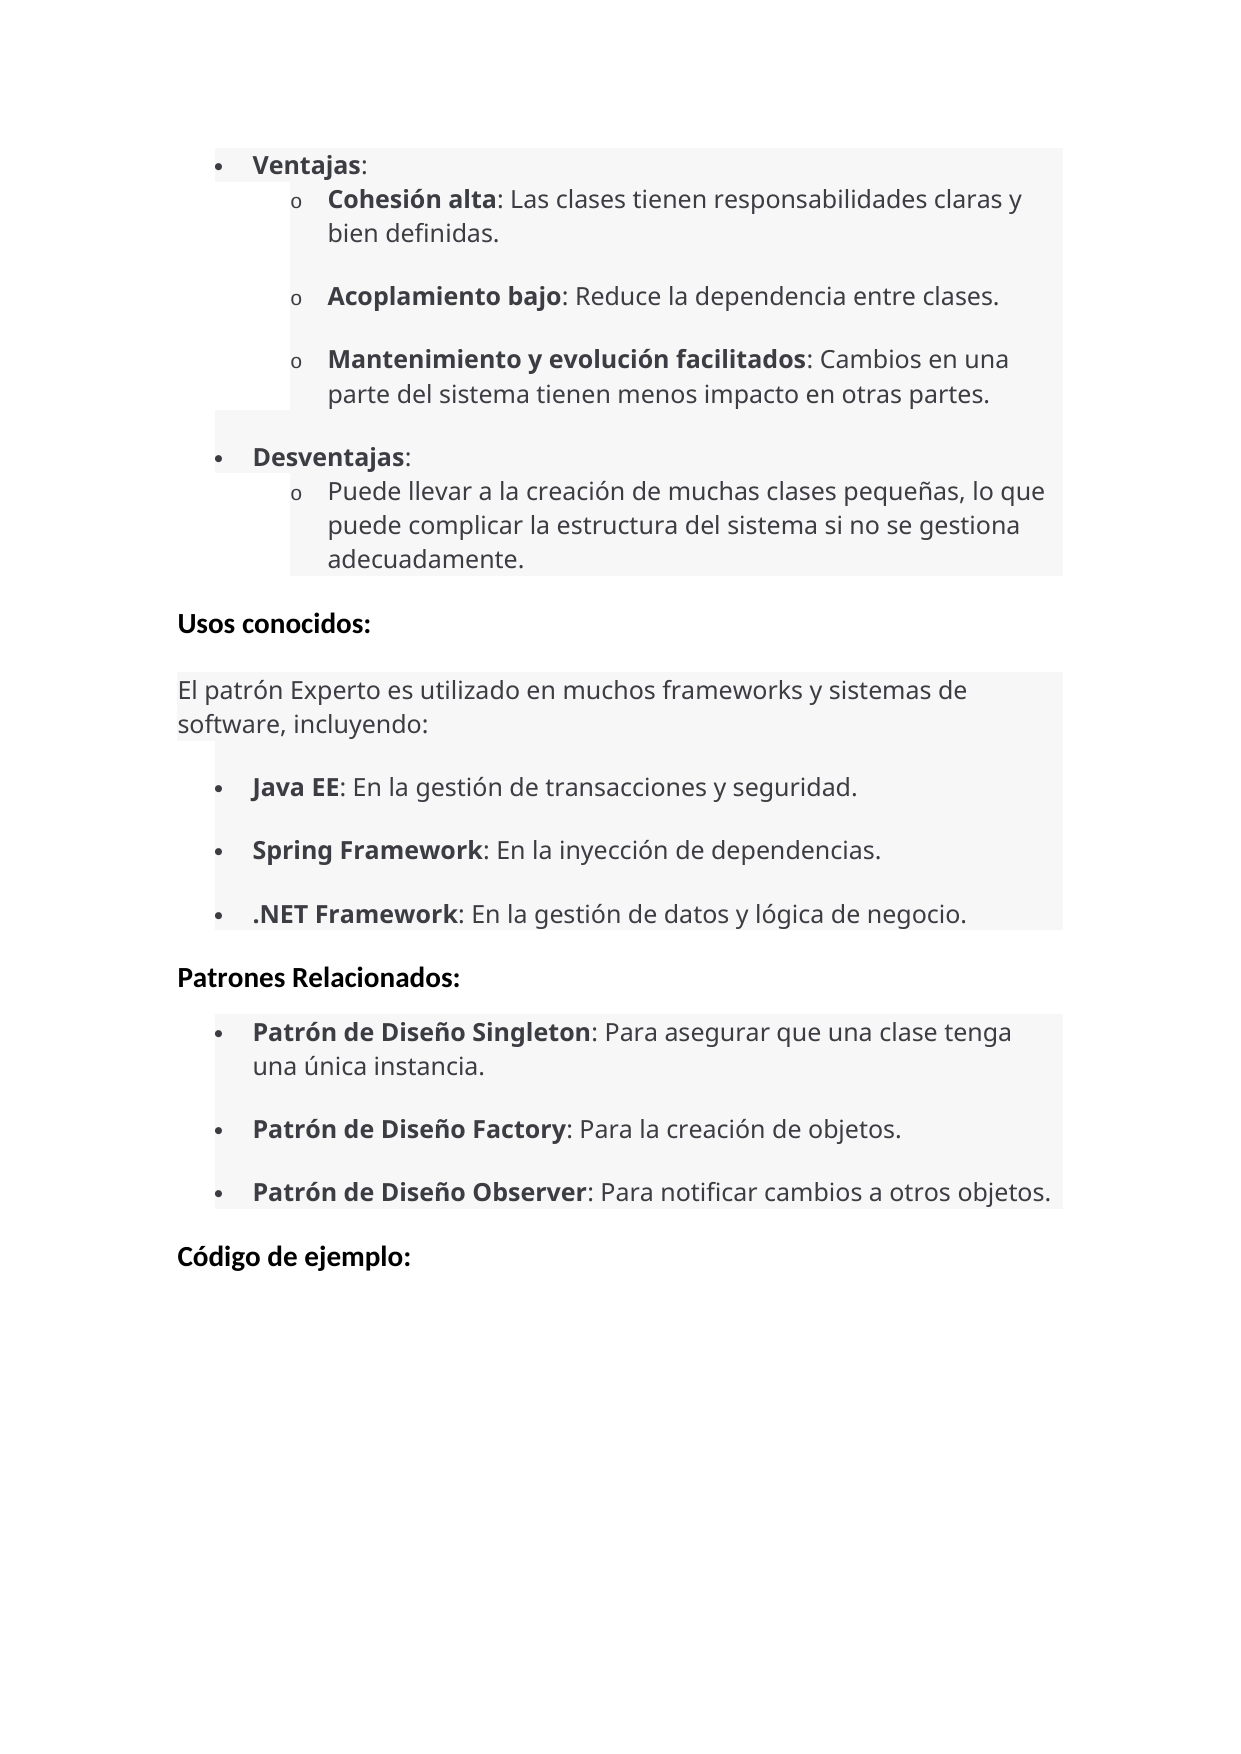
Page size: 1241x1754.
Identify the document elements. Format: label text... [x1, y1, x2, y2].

list Desventajas: [215, 439, 1063, 473]
text Código de ejemplo: [177, 1238, 1063, 1274]
list .NET Framework: En la gestión de datos y lógica de negocio. [215, 896, 1063, 930]
list Patrón de Diseño Singleton: Para asegurar que una clase tenga una única instancia. [215, 1014, 1063, 1083]
list Puede llevar a la creación de muchas clases pequeñas, lo que puede complicar la estructura del sistema si no se gestiona adecuadamente. [290, 473, 1063, 576]
list Cohesión alta: Las clases tienen responsabilidades claras y bien definidas. [290, 182, 1063, 250]
list Acoplamiento bajo: Reduce la dependencia entre clases. [290, 279, 1063, 313]
list Mantenimiento y evolución facilitados: Cambios en una parte del sistema tienen menos impacto en otras partes. [290, 342, 1063, 410]
text Usos conocidos: [177, 605, 1063, 641]
list Patrón de Diseño Factory: Para la creación de objetos. [215, 1112, 1063, 1146]
text Patrones Relacionados: [177, 959, 1063, 995]
text El patrón Experto es utilizado en muchos frameworks y sistemas de software, incluyendo: [177, 672, 1063, 741]
list Ventajas: [215, 148, 1063, 182]
list Java EE: En la gestión de transacciones y seguridad. [215, 770, 1063, 804]
list Spring Framework: En la inyección de dependencias. [215, 833, 1063, 867]
list Patrón de Diseño Observer: Para notificar cambios a otros objetos. [215, 1175, 1063, 1209]
